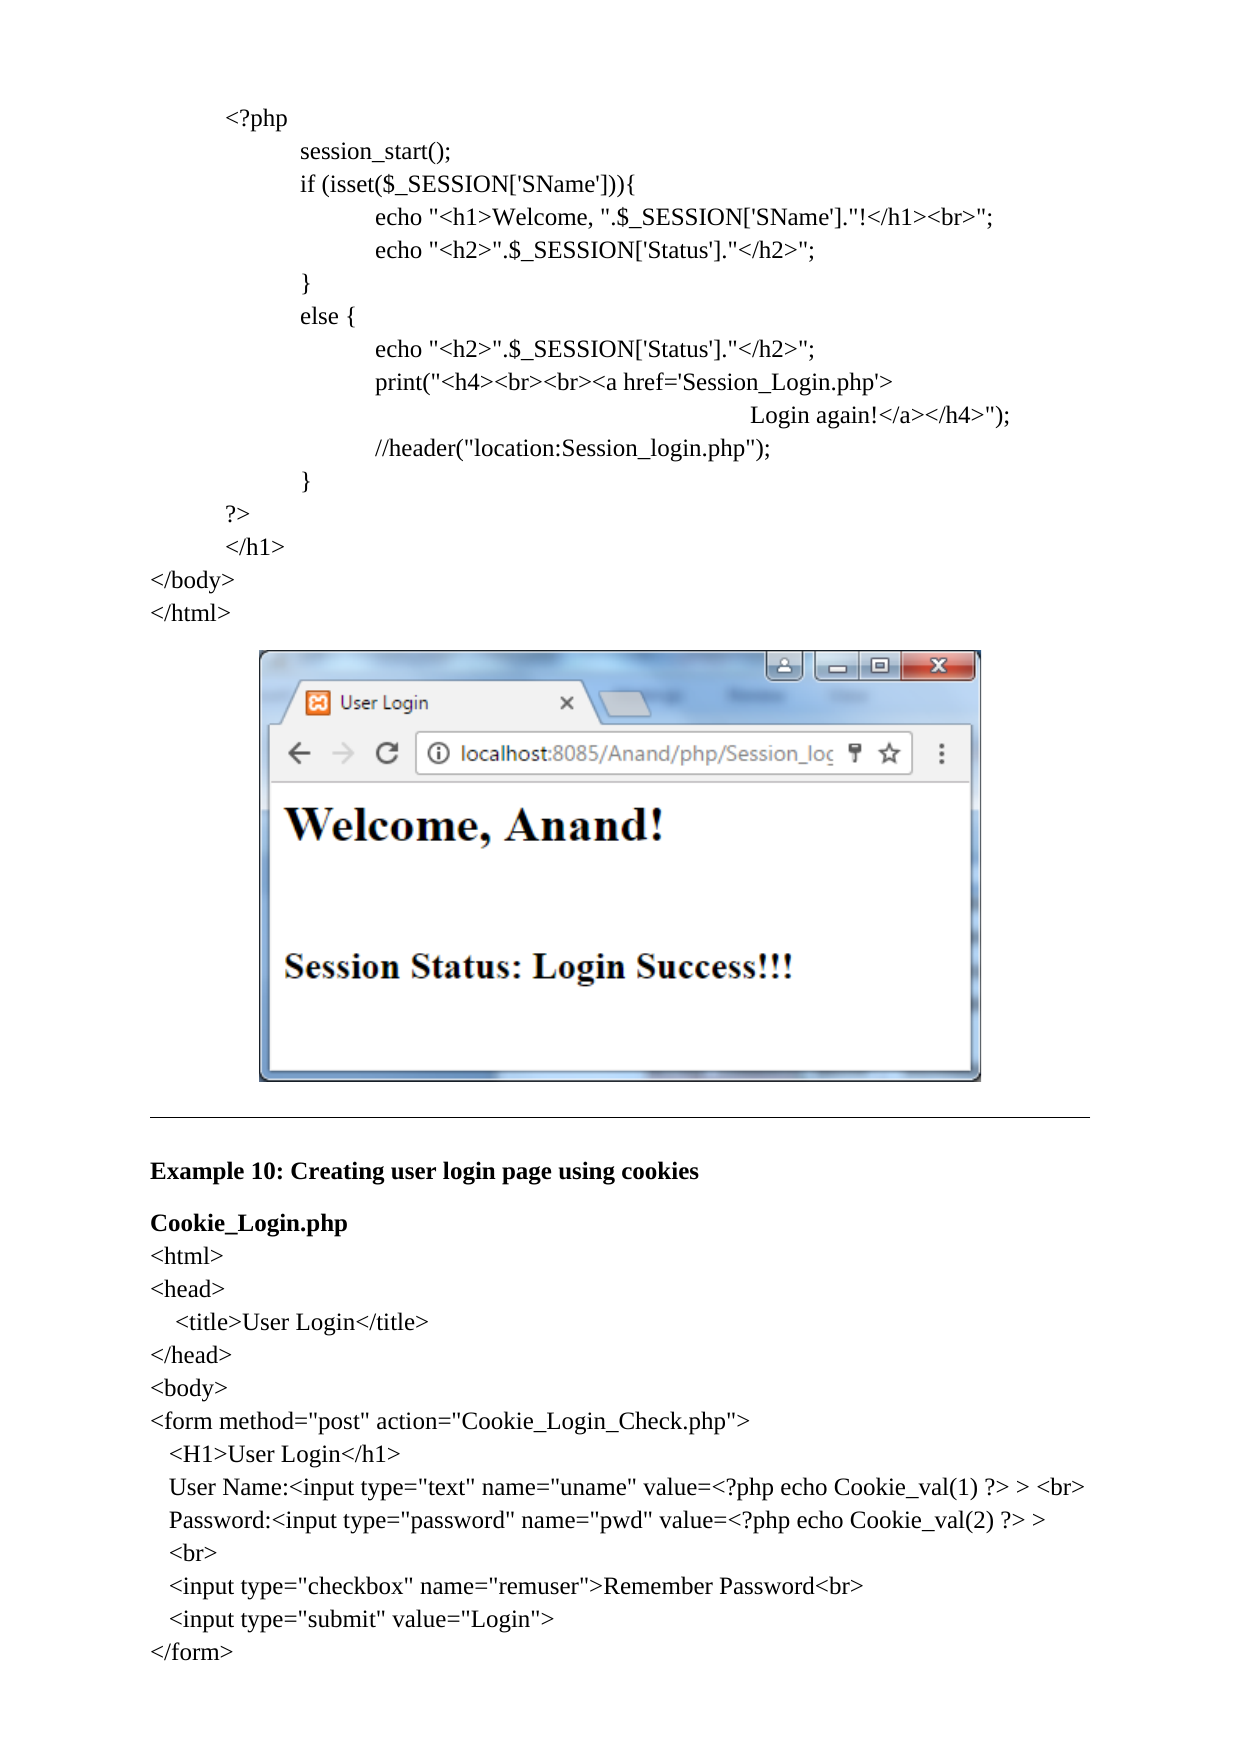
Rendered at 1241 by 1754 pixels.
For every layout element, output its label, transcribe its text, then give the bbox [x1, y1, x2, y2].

text <input type="checkbox" name="remuser">Remember Password<br> [150, 1571, 1090, 1600]
text echo "<h2>".$_SESSION['Status']."</h2>"; [150, 334, 1090, 363]
text </form> [150, 1637, 1090, 1666]
text } [150, 268, 1090, 297]
text <title>User Login</title> [150, 1307, 1090, 1336]
text else { [150, 301, 1090, 330]
text <body> [150, 1373, 1090, 1402]
text <H1>User Login</h1> [150, 1439, 1090, 1468]
text User Name:<input type="text" name="uname" value=<?php echo Cookie_val(1) ?> > <br> [150, 1472, 1090, 1501]
text <br> [150, 1538, 1090, 1567]
text <html> [150, 1241, 1090, 1270]
text echo "<h2>".$_SESSION['Status']."</h2>"; [150, 235, 1090, 264]
text print("<h4><br><br><a href='Session_Login.php'> [150, 367, 1090, 396]
text </body> [150, 565, 1090, 594]
text <head> [150, 1274, 1090, 1303]
text session_start(); [150, 136, 1090, 165]
text echo "<h1>Welcome, ".$_SESSION['SName']."!</h1><br>"; [150, 202, 1090, 231]
text Login again!</a></h4>"); [675, 400, 1090, 429]
text <?php [150, 103, 1090, 132]
text </html> [150, 598, 1090, 627]
text <form method="post" action="Cookie_Login_Check.php"> [150, 1406, 1090, 1435]
text //header("location:Session_login.php"); [150, 433, 1090, 462]
picture [259, 650, 982, 1082]
text <input type="submit" value="Login"> [150, 1604, 1090, 1633]
text Password:<input type="password" name="pwd" value=<?php echo Cookie_val(2) ?> > [150, 1505, 1090, 1534]
text Cookie_Login.php [150, 1208, 1090, 1237]
text } [150, 466, 1090, 495]
text ?> [150, 499, 1090, 528]
text if (isset($_SESSION['SName'])){ [150, 169, 1090, 198]
text Example 10: Creating user login page using cookies [150, 1156, 1090, 1184]
text </head> [150, 1340, 1090, 1369]
text </h1> [150, 532, 1090, 561]
